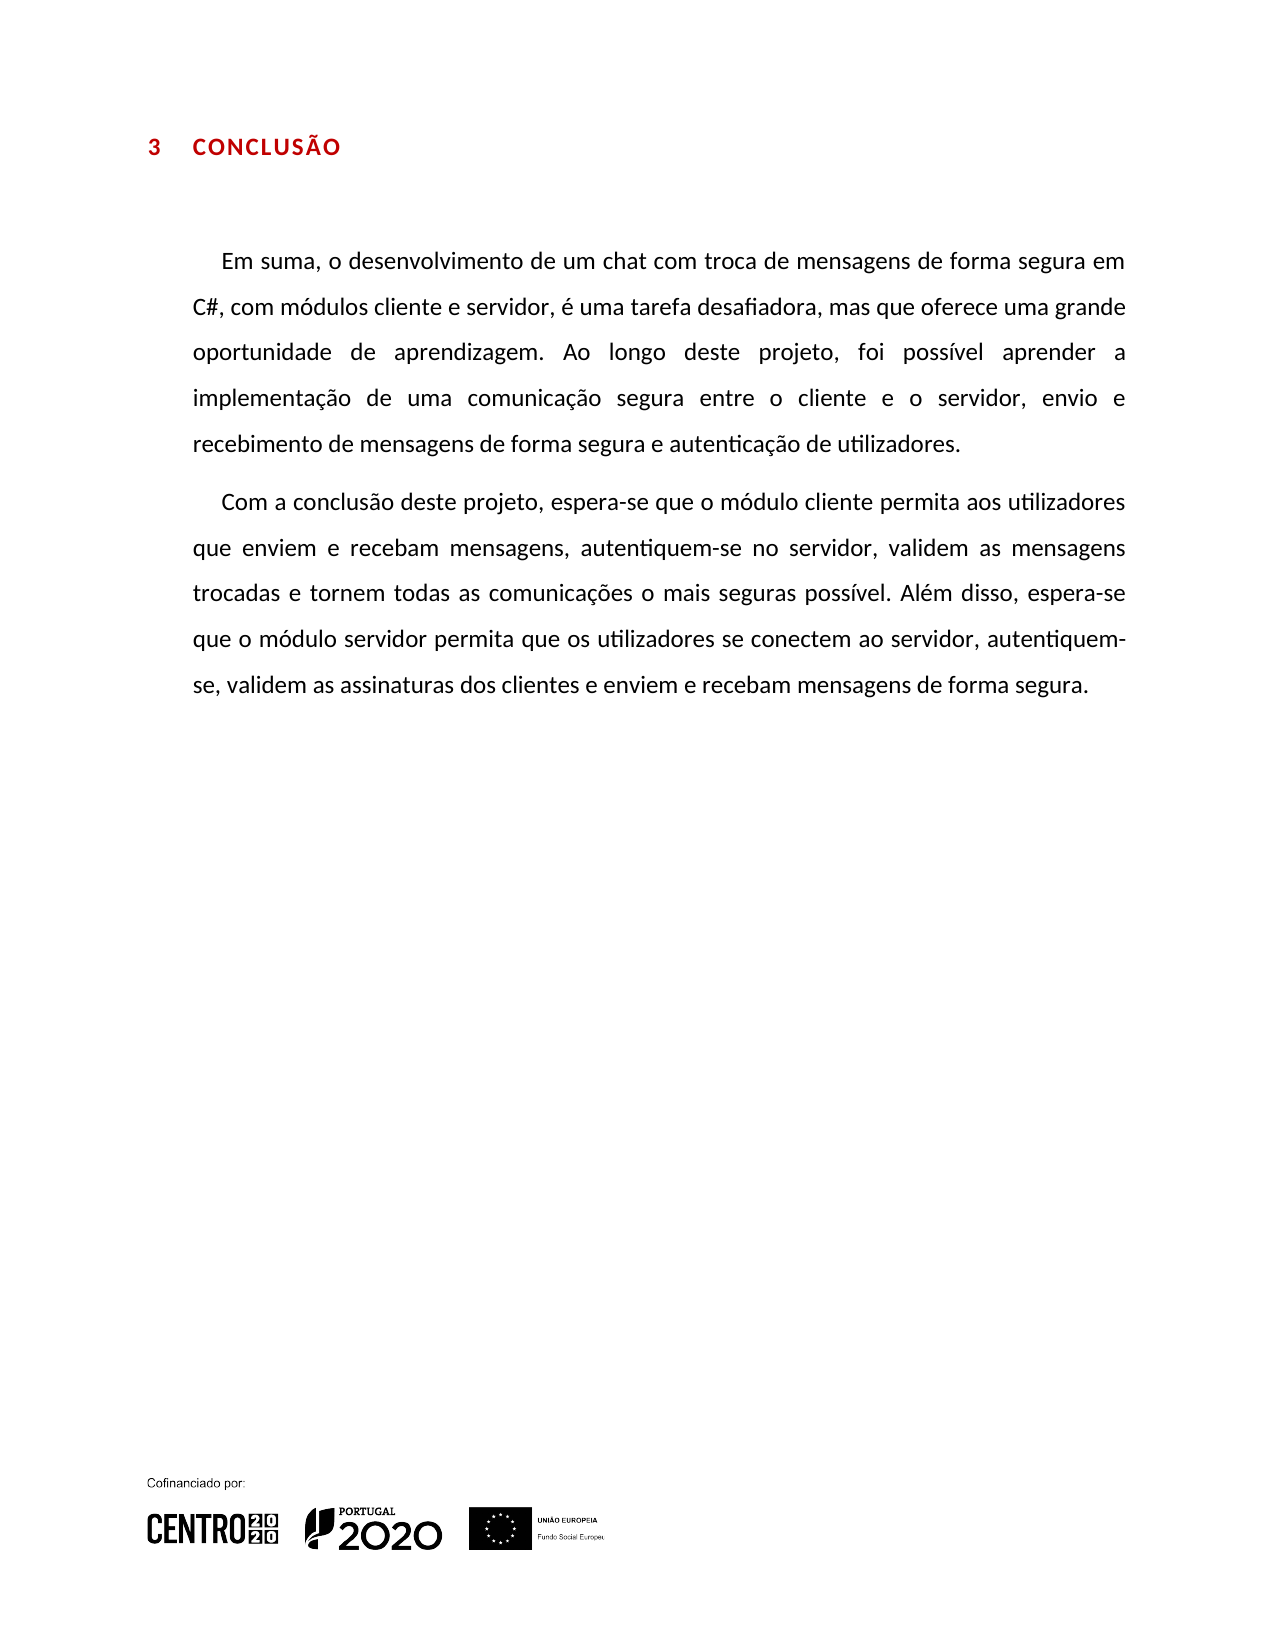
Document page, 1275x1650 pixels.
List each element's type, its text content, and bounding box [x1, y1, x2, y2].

text Em suma, o desenvolvimento de um chat com troca de mensagens de forma segura em C#, com módulos cliente e servidor, é uma tarefa desafiadora, mas que oferece uma grande oportunidade de aprendizagem. Ao longo deste projeto, foi possível aprender a implementação de uma comunicação segura entre o cliente e o servidor, envio e recebimento de mensagens de forma segura e autenticação de utilizadores. [193, 245, 1127, 458]
picture [147, 1478, 605, 1550]
subtitle Conclusão [148, 131, 1127, 162]
text Com a conclusão deste projeto, espera-se que o módulo cliente permita aos utilizadores que enviem e recebam mensagens, autentiquem-se no servidor, validem as mensagens trocadas e tornem todas as comunicações o mais seguras possível. Além disso, espera-se que o módulo servidor permita que os utilizadores se conectem ao servidor, autentiquem-se, validem as assinaturas dos clientes e enviem e recebam mensagens de forma segura. [193, 486, 1127, 699]
